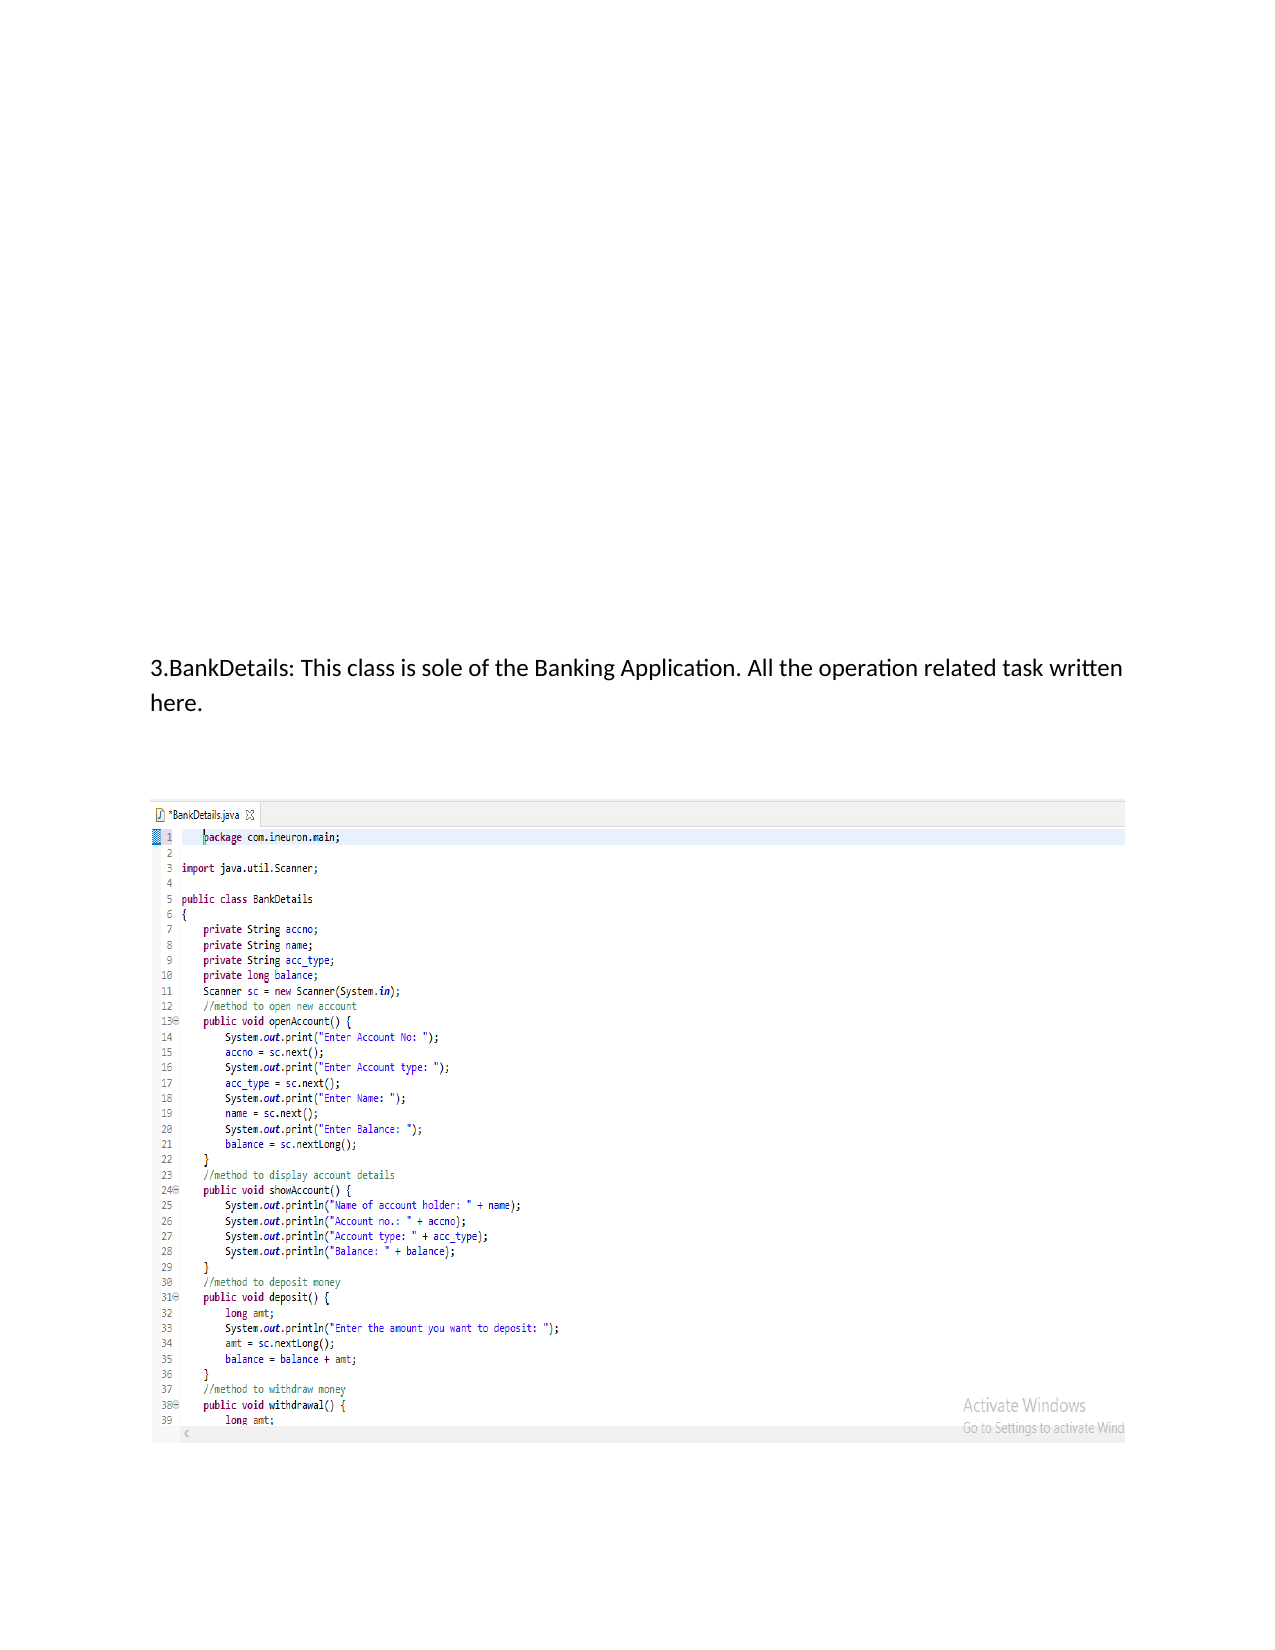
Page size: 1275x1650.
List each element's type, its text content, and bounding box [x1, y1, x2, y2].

picture [150, 799, 1125, 1443]
text 3.BankDetails: This class is sole of the Banking Application. All the operation related task written here. [150, 652, 1125, 718]
